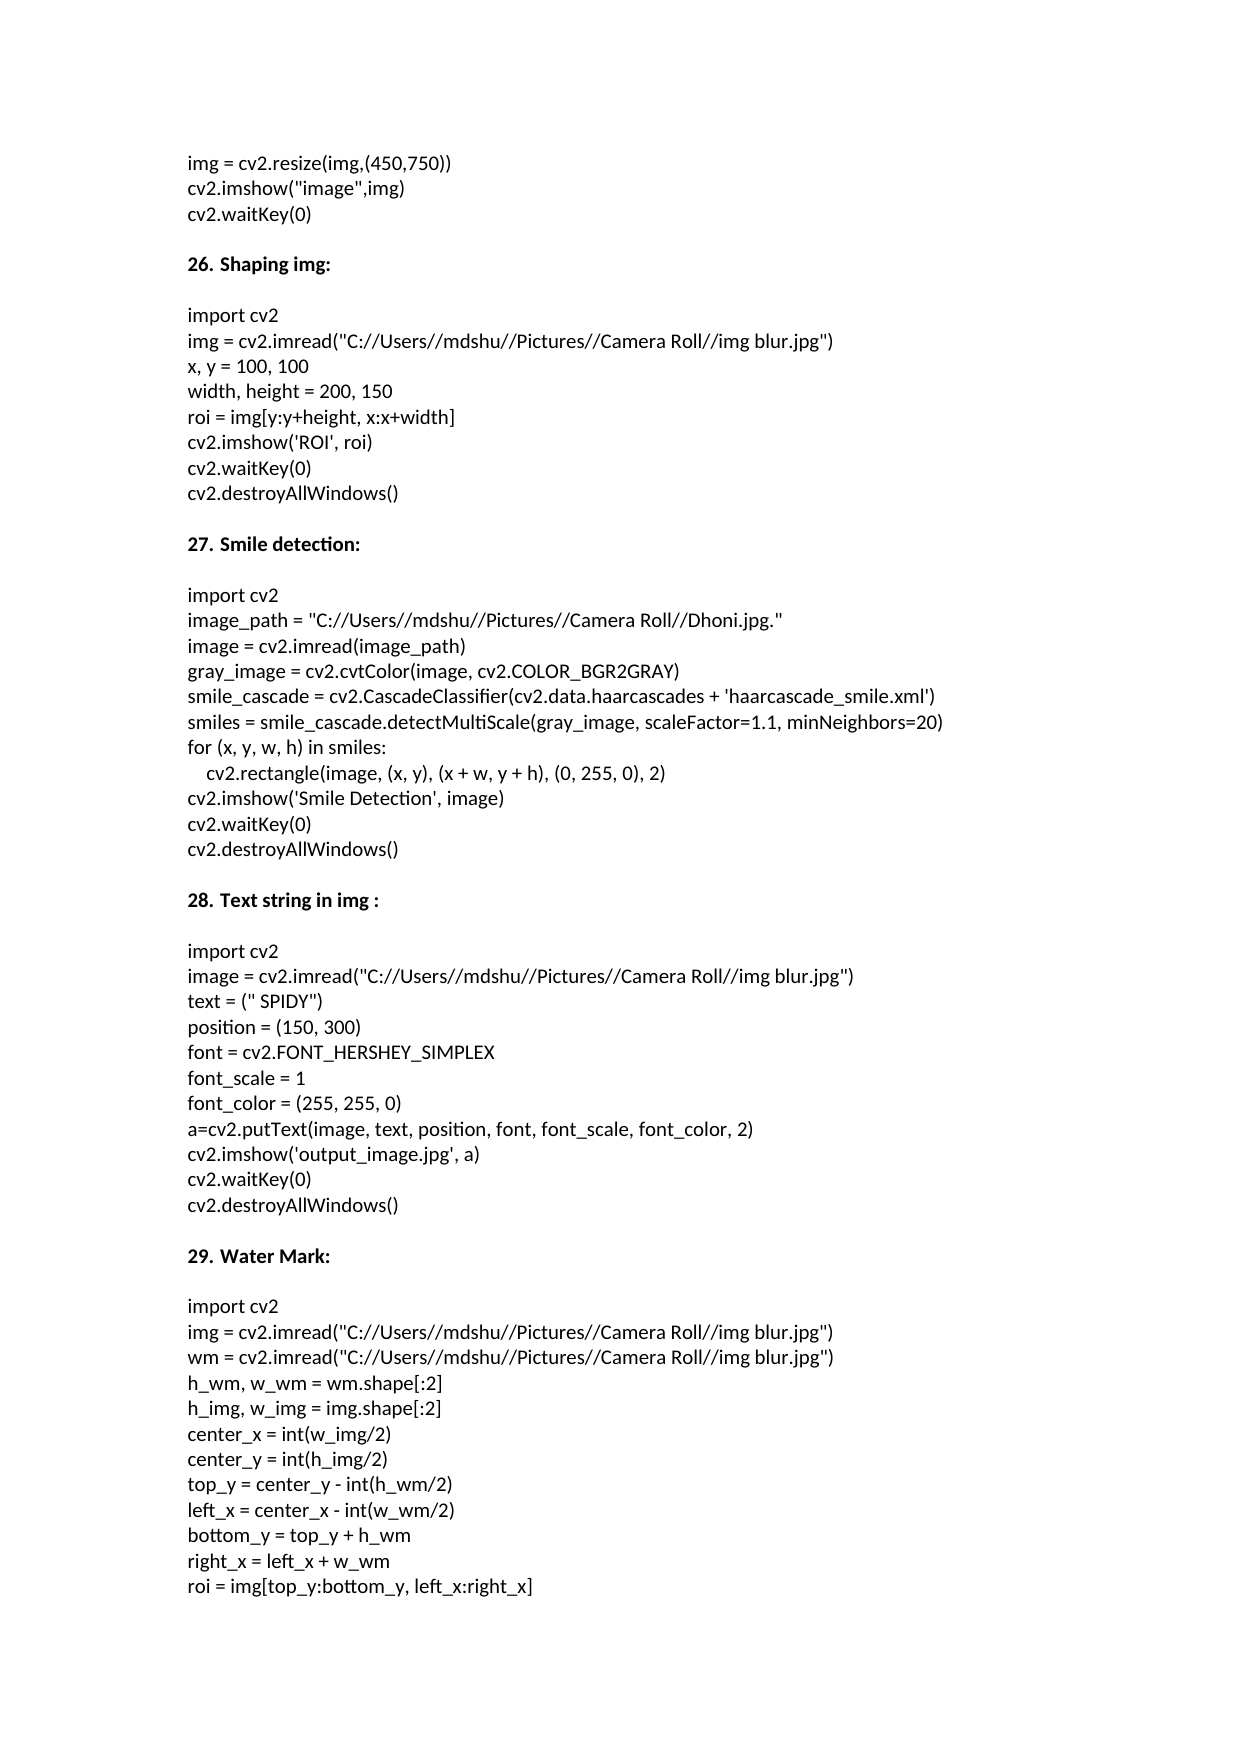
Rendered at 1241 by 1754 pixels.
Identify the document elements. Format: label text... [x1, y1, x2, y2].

list for (x, y, w, h) in smiles: [187, 734, 1053, 760]
list Shaping img: [187, 252, 1053, 277]
list font_color = (255, 255, 0) [187, 1090, 1053, 1116]
list position = (150, 300) [187, 1014, 1053, 1039]
list cv2.imshow('Smile Detection', image) [187, 785, 1053, 811]
list text = (" SPIDY") [187, 989, 1053, 1014]
list Text string in img : [187, 887, 1053, 912]
list Smile detection: [187, 531, 1053, 557]
list bottom_y = top_y + h_wm [187, 1522, 1053, 1548]
list cv2.destroyAllWindows() [187, 1192, 1053, 1217]
list left_x = center_x - int(w_wm/2) [187, 1497, 1053, 1522]
list Water Mark: [187, 1243, 1053, 1268]
list smile_cascade = cv2.CascadeClassifier(cv2.data.haarcascades + 'haarcascade_smile.xml') [187, 684, 1053, 709]
list cv2.rectangle(image, (x, y), (x + w, y + h), (0, 255, 0), 2) [187, 760, 1053, 785]
list h_wm, w_wm = wm.shape[:2] [187, 1370, 1053, 1395]
list cv2.imshow('output_image.jpg', a) [187, 1141, 1053, 1167]
list cv2.waitKey(0) [187, 811, 1053, 836]
list center_y = int(h_img/2) [187, 1446, 1053, 1472]
list roi = img[top_y:bottom_y, left_x:right_x] [187, 1573, 1053, 1599]
list image_path = "C://Users//mdshu//Pictures//Camera Roll//Dhoni.jpg." [187, 607, 1053, 633]
list import cv2 [187, 302, 1053, 328]
list import cv2 [187, 1294, 1053, 1319]
list gray_image = cv2.cvtColor(image, cv2.COLOR_BGR2GRAY) [187, 658, 1053, 684]
list cv2.imshow('ROI', roi) [187, 429, 1053, 455]
list wm = cv2.imread("C://Users//mdshu//Pictures//Camera Roll//img blur.jpg") [187, 1344, 1053, 1370]
list center_x = int(w_img/2) [187, 1421, 1053, 1446]
list import cv2 [187, 938, 1053, 963]
list font = cv2.FONT_HERSHEY_SIMPLEX [187, 1039, 1053, 1065]
list font_scale = 1 [187, 1065, 1053, 1090]
list img = cv2.resize(img,(450,750)) [187, 150, 1053, 175]
list h_img, w_img = img.shape[:2] [187, 1395, 1053, 1421]
list img = cv2.imread("C://Users//mdshu//Pictures//Camera Roll//img blur.jpg") [187, 1319, 1053, 1344]
list roi = img[y:y+height, x:x+width] [187, 404, 1053, 429]
list a=cv2.putText(image, text, position, font, font_scale, font_color, 2) [187, 1116, 1053, 1141]
list top_y = center_y - int(h_wm/2) [187, 1472, 1053, 1497]
list smiles = smile_cascade.detectMultiScale(gray_image, scaleFactor=1.1, minNeighbors=20) [187, 709, 1053, 734]
list image = cv2.imread("C://Users//mdshu//Pictures//Camera Roll//img blur.jpg") [187, 963, 1053, 989]
list x, y = 100, 100 [187, 353, 1053, 379]
list import cv2 [187, 582, 1053, 607]
list img = cv2.imread("C://Users//mdshu//Pictures//Camera Roll//img blur.jpg") [187, 328, 1053, 353]
list cv2.waitKey(0) [187, 201, 1053, 226]
list width, height = 200, 150 [187, 379, 1053, 404]
list image = cv2.imread(image_path) [187, 633, 1053, 658]
list cv2.destroyAllWindows() [187, 836, 1053, 862]
list cv2.imshow("image",img) [187, 175, 1053, 201]
list cv2.waitKey(0) [187, 455, 1053, 480]
list cv2.waitKey(0) [187, 1167, 1053, 1192]
list right_x = left_x + w_wm [187, 1548, 1053, 1573]
list cv2.destroyAllWindows() [187, 480, 1053, 506]
